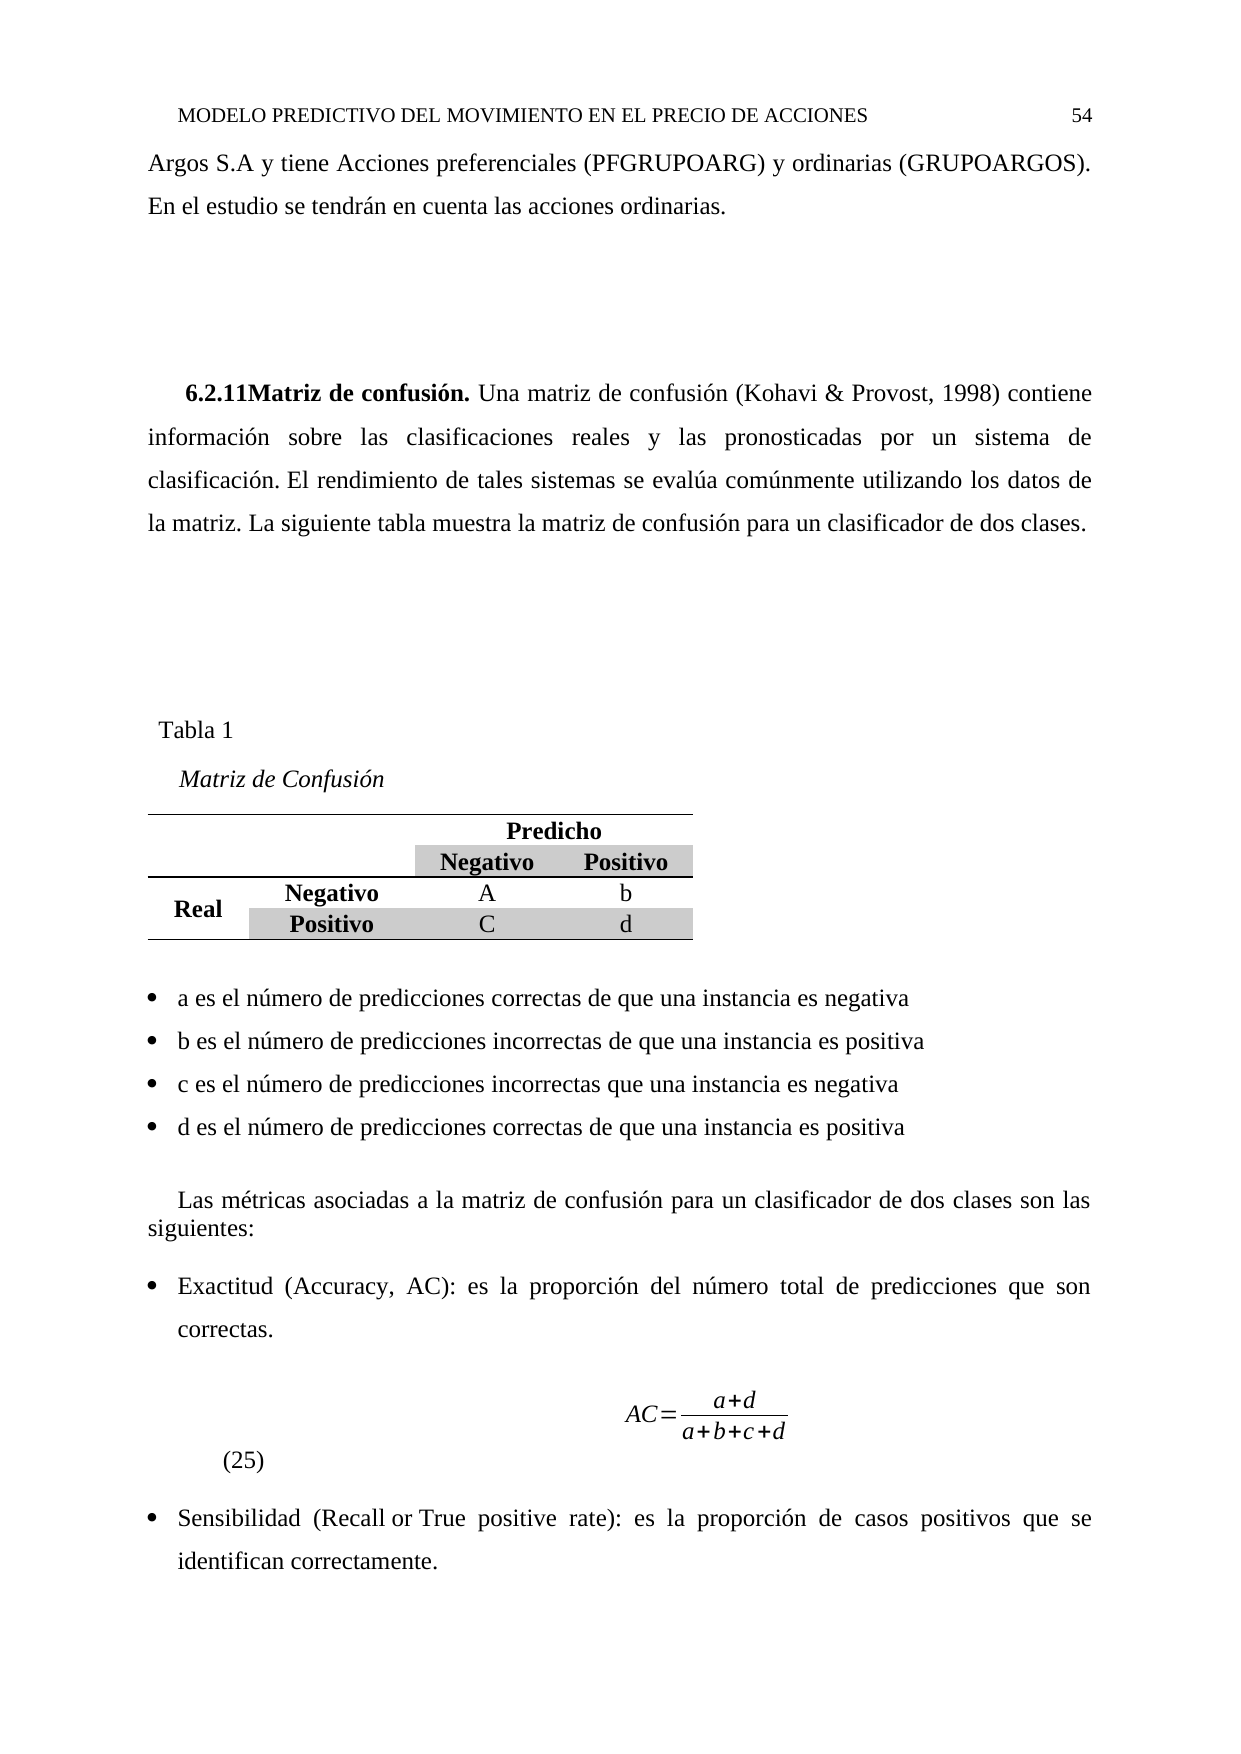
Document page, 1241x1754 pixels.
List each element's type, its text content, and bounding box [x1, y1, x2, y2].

text Las métricas asociadas a la matriz de confusión para un clasificador de dos clases son las siguientes: [148, 1185, 1092, 1242]
table_cell Real [148, 878, 248, 939]
list Exactitud (Accuracy, AC): es la proporción del número total de predicciones que son correctas. [148, 1271, 1092, 1343]
text Tabla 1 [148, 715, 1092, 743]
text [148, 148, 1092, 219]
table_cell Negativo [249, 878, 415, 908]
list b es el número de predicciones incorrectas de que una instancia es positiva [148, 1026, 1092, 1055]
list d es el número de predicciones correctas de que una instancia es positiva [148, 1112, 1092, 1141]
table_cell C [415, 908, 559, 939]
list a es el número de predicciones correctas de que una instancia es negativa [148, 983, 1092, 1012]
list Sensibilidad (Recall or True positive rate): es la proporción de casos positivos que se identifican correctamente. [148, 1503, 1092, 1575]
table_cell d [559, 908, 693, 939]
list (25) [223, 1386, 1092, 1474]
table_cell Positivo [249, 908, 415, 939]
table_cell A [415, 878, 559, 908]
table_header Predicho [415, 815, 693, 845]
table_cell b [559, 878, 693, 908]
list c es el número de predicciones incorrectas que una instancia es negativa [148, 1069, 1092, 1098]
text 6.2.11Matriz de confusión. Una matriz de confusión (Kohavi & Provost, 1998) contiene información sobre las clasificaciones reales y las pronosticadas por un sistema de clasificación. El rendimiento de tales sistemas se evalúa comúnmente utilizando los datos de la matriz. La siguiente tabla muestra la matriz de confusión para un clasificador de dos clases. [148, 378, 1092, 537]
text Matriz de Confusión [148, 764, 1092, 793]
table_cell Positivo [559, 845, 693, 876]
table_cell Negativo [415, 845, 559, 876]
table_header [148, 815, 415, 876]
